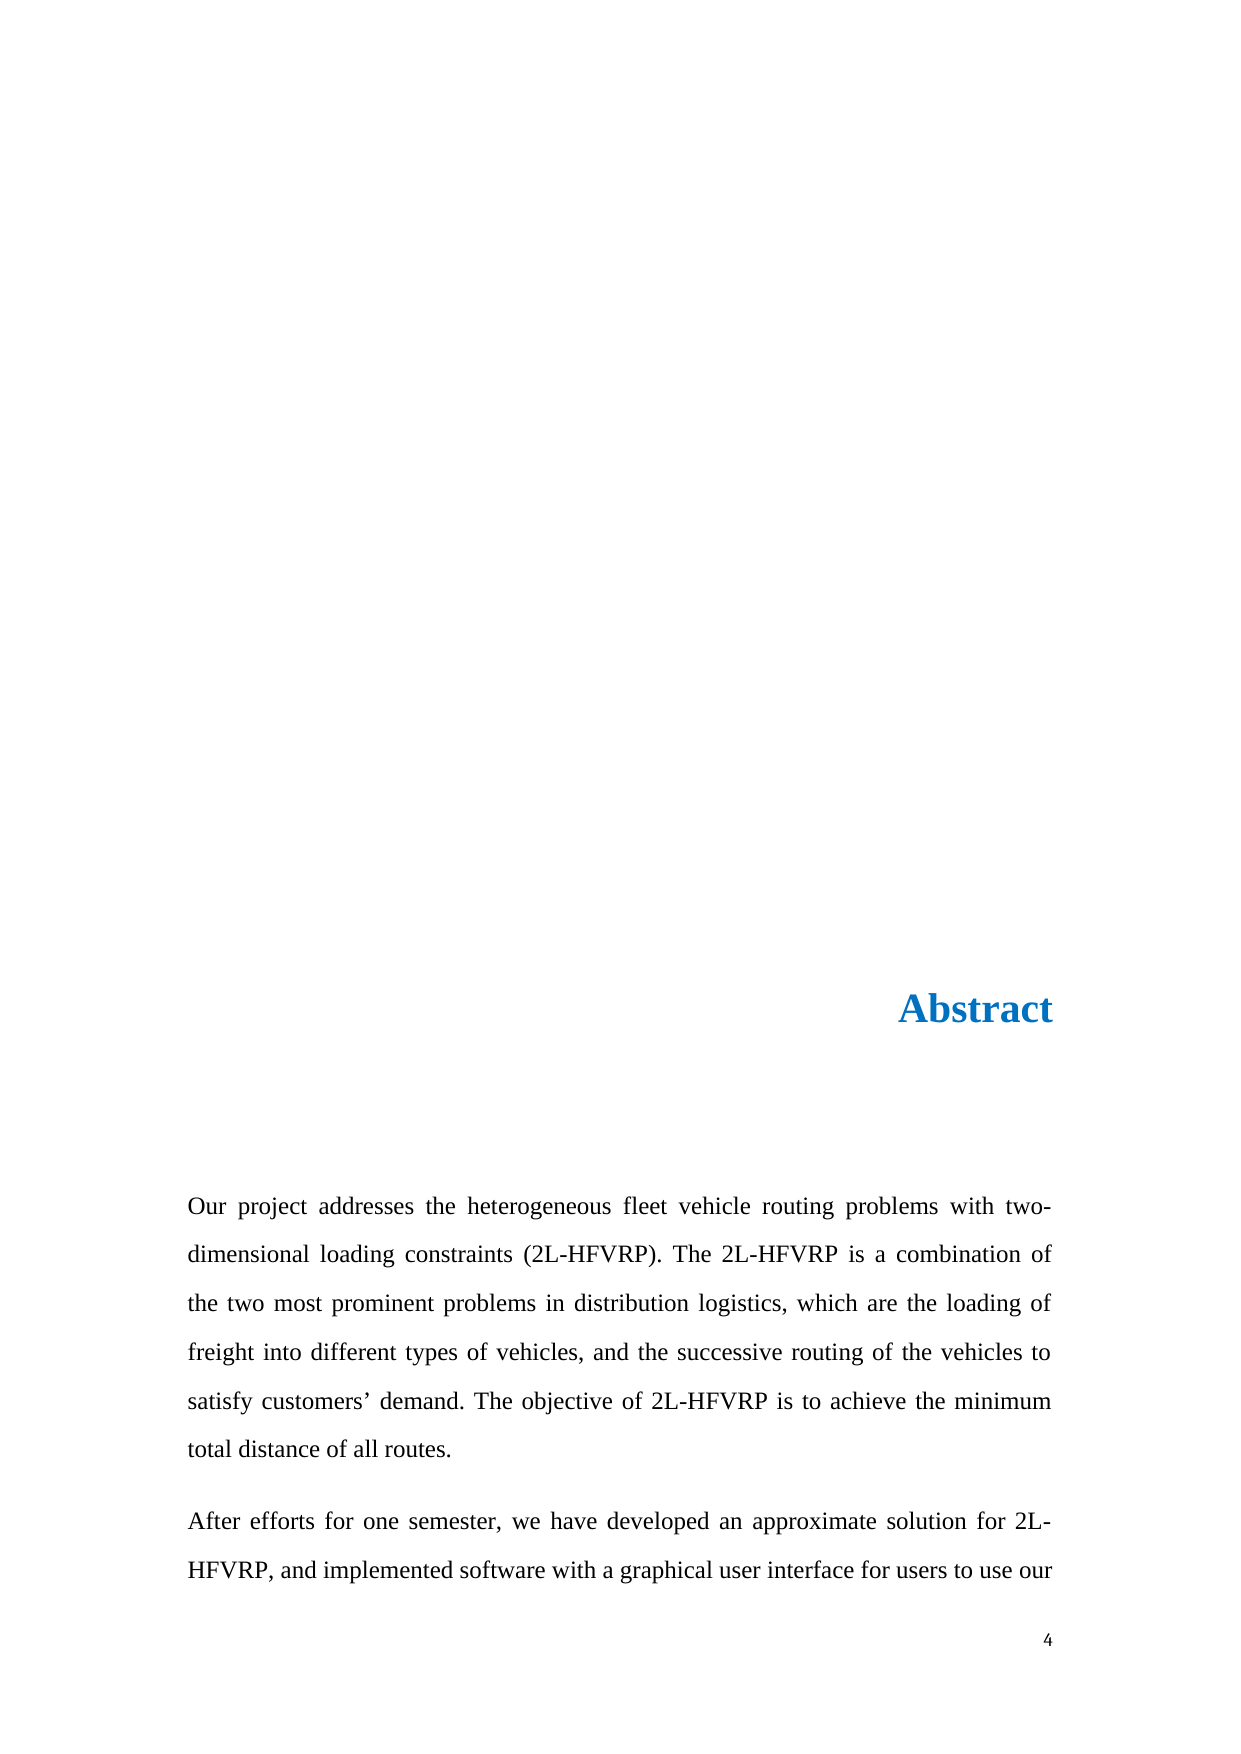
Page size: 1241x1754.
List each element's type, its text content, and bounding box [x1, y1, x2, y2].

text Our project addresses the heterogeneous fleet vehicle routing problems with two-dimensional loading constraints (2L-HFVRP). The 2L-HFVRP is a combination of the two most prominent problems in distribution logistics, which are the loading of freight into different types of vehicles, and the successive routing of the vehicles to satisfy customers’ demand. The objective of 2L-HFVRP is to achieve the minimum total distance of all routes. [187, 1189, 1053, 1465]
subtitle Abstract [187, 975, 1053, 1040]
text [187, 1504, 1053, 1586]
